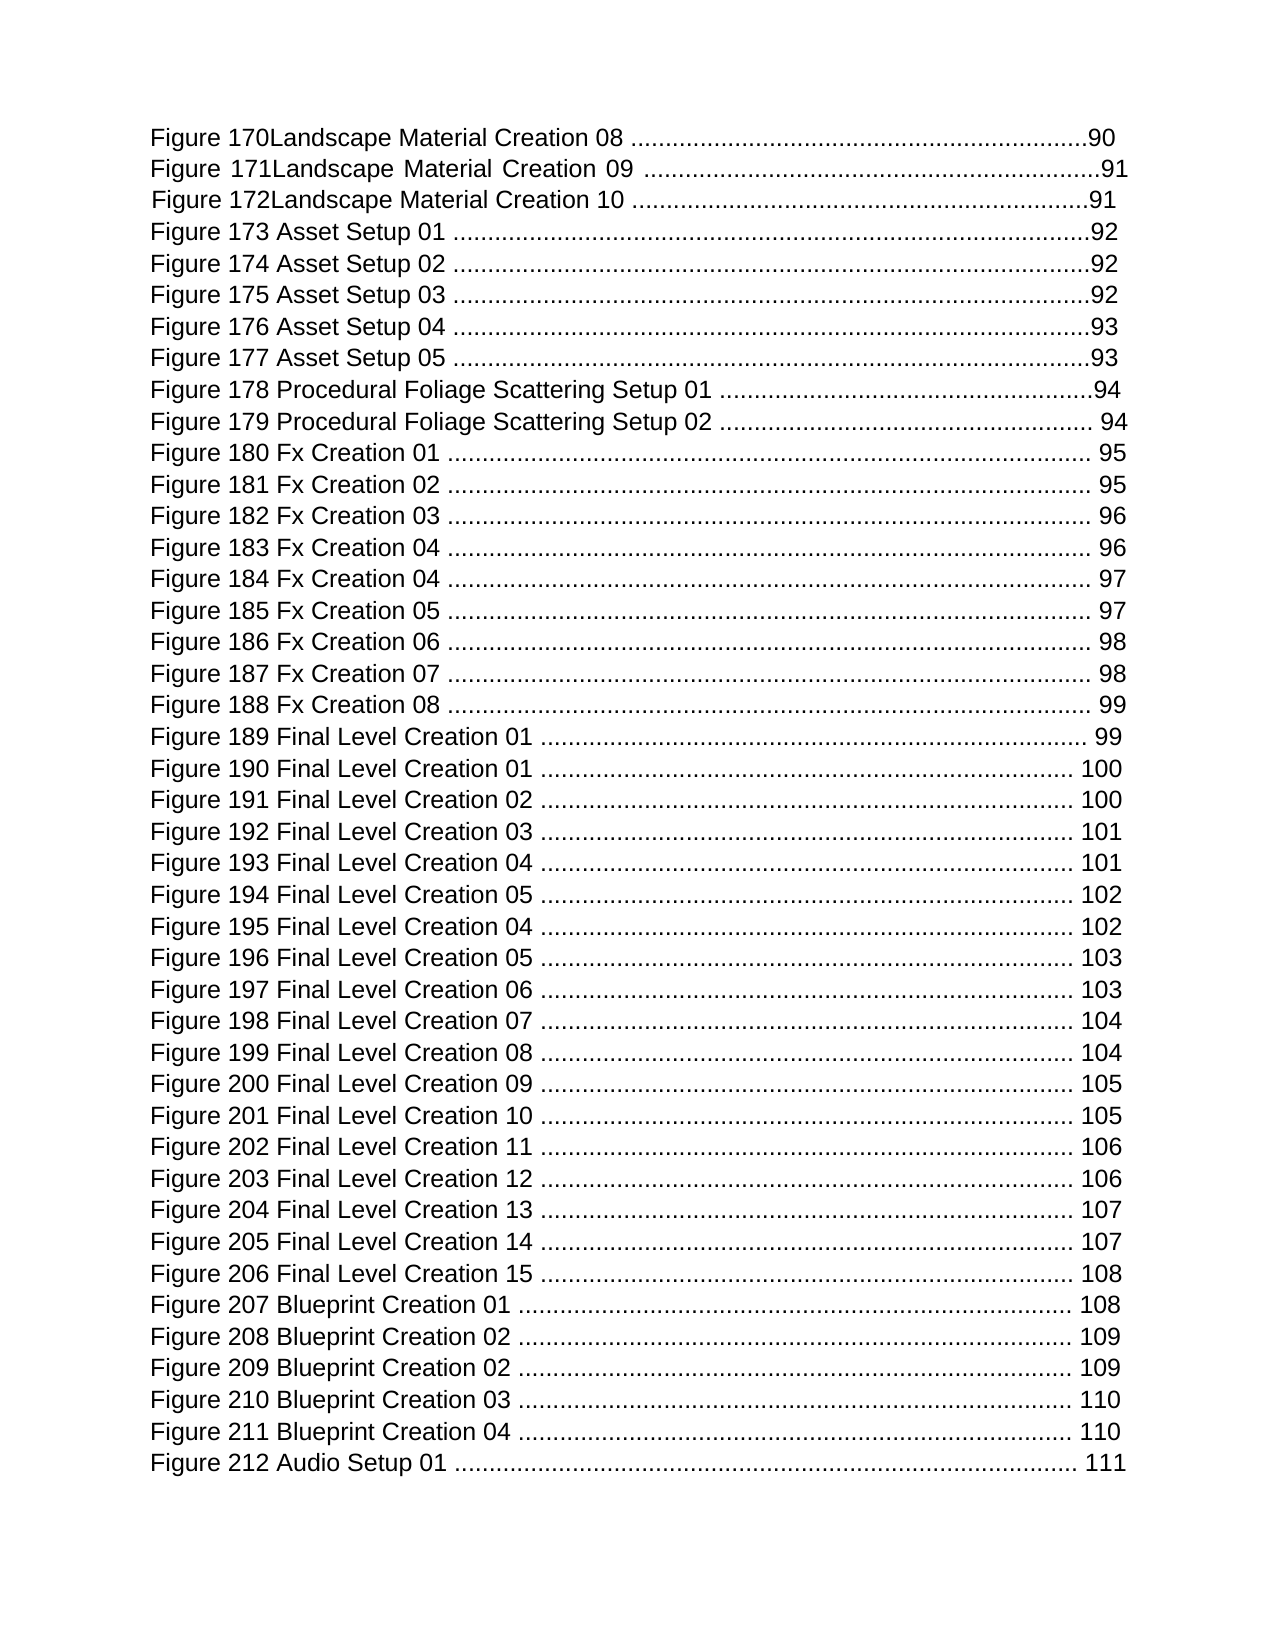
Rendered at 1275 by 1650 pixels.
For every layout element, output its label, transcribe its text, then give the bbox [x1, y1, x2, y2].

text Figure 176 Asset Setup 04 ............................................................................................93 [150, 312, 1130, 341]
text Figure 207 Blueprint Creation 01 ................................................................................ 108 [150, 1290, 1130, 1319]
text Figure 204 Final Level Creation 13 ............................................................................. 107 [150, 1196, 1130, 1224]
text Figure 201 Final Level Creation 10 ............................................................................. 105 [150, 1101, 1130, 1129]
text Figure 203 Final Level Creation 12 ............................................................................. 106 [150, 1164, 1130, 1193]
text Figure 200 Final Level Creation 09 ............................................................................. 105 [150, 1069, 1130, 1098]
text Figure 202 Final Level Creation 11 ............................................................................. 106 [150, 1132, 1130, 1161]
text Figure 174 Asset Setup 02 ............................................................................................92 [150, 249, 1130, 277]
text Figure 175 Asset Setup 03 ............................................................................................92 [150, 280, 1130, 309]
text Figure 192 Final Level Creation 03 ............................................................................. 101 [150, 817, 1130, 846]
text Figure 177 Asset Setup 05 ............................................................................................93 [150, 343, 1130, 372]
text Figure 187 Fx Creation 07 ............................................................................................. 98 [150, 659, 1130, 688]
text Figure 178 Procedural Foliage Scattering Setup 01 ......................................................94 [150, 375, 1130, 404]
text Figure 211 Blueprint Creation 04 ................................................................................ 110 [150, 1416, 1130, 1445]
text Figure 194 Final Level Creation 05 ............................................................................. 102 [150, 880, 1130, 909]
text Figure 179 Procedural Foliage Scattering Setup 02 ...................................................... 94 [150, 406, 1130, 435]
text Figure 186 Fx Creation 06 ............................................................................................. 98 [150, 627, 1130, 656]
text Figure 190 Final Level Creation 01 ............................................................................. 100 [150, 754, 1130, 782]
text Figure 183 Fx Creation 04 ............................................................................................. 96 [150, 533, 1130, 561]
text Figure 199 Final Level Creation 08 ............................................................................. 104 [150, 1038, 1130, 1066]
text Figure 197 Final Level Creation 06 ............................................................................. 103 [150, 974, 1130, 1003]
text Figure 180 Fx Creation 01 ............................................................................................. 95 [150, 438, 1130, 467]
text Figure 173 Asset Setup 01 ............................................................................................92 [150, 217, 1130, 246]
text Figure 198 Final Level Creation 07 ............................................................................. 104 [150, 1006, 1130, 1035]
text Figure 208 Blueprint Creation 02 ................................................................................ 109 [150, 1322, 1130, 1351]
text Figure 188 Fx Creation 08 ............................................................................................. 99 [150, 691, 1130, 719]
text Figure 212 Audio Setup 01 .......................................................................................... 111 [150, 1448, 1130, 1477]
text Figure 189 Final Level Creation 01 ............................................................................... 99 [150, 722, 1130, 751]
text Figure 191 Final Level Creation 02 ............................................................................. 100 [150, 785, 1130, 814]
text Figure 196 Final Level Creation 05 ............................................................................. 103 [150, 943, 1130, 972]
text Figure 182 Fx Creation 03 ............................................................................................. 96 [150, 501, 1130, 530]
text Figure 195 Final Level Creation 04 ............................................................................. 102 [150, 911, 1130, 940]
text Figure 181 Fx Creation 02 ............................................................................................. 95 [150, 469, 1130, 498]
text Figure 210 Blueprint Creation 03 ................................................................................ 110 [150, 1385, 1130, 1414]
text Figure 170Landscape Material Creation 08 ..................................................................90 [150, 123, 1130, 151]
text Figure 185 Fx Creation 05 ............................................................................................. 97 [150, 596, 1130, 624]
text Figure 205 Final Level Creation 14 ............................................................................. 107 [150, 1227, 1130, 1256]
text Figure 171Landscape Material Creation 09 ..................................................................91 Figure 172Landscape Material Creation 10 ..................................................................91 [150, 154, 1130, 214]
text Figure 193 Final Level Creation 04 ............................................................................. 101 [150, 848, 1130, 877]
text Figure 184 Fx Creation 04 ............................................................................................. 97 [150, 564, 1130, 593]
text Figure 206 Final Level Creation 15 ............................................................................. 108 [150, 1259, 1130, 1287]
text Figure 209 Blueprint Creation 02 ................................................................................ 109 [150, 1353, 1130, 1382]
